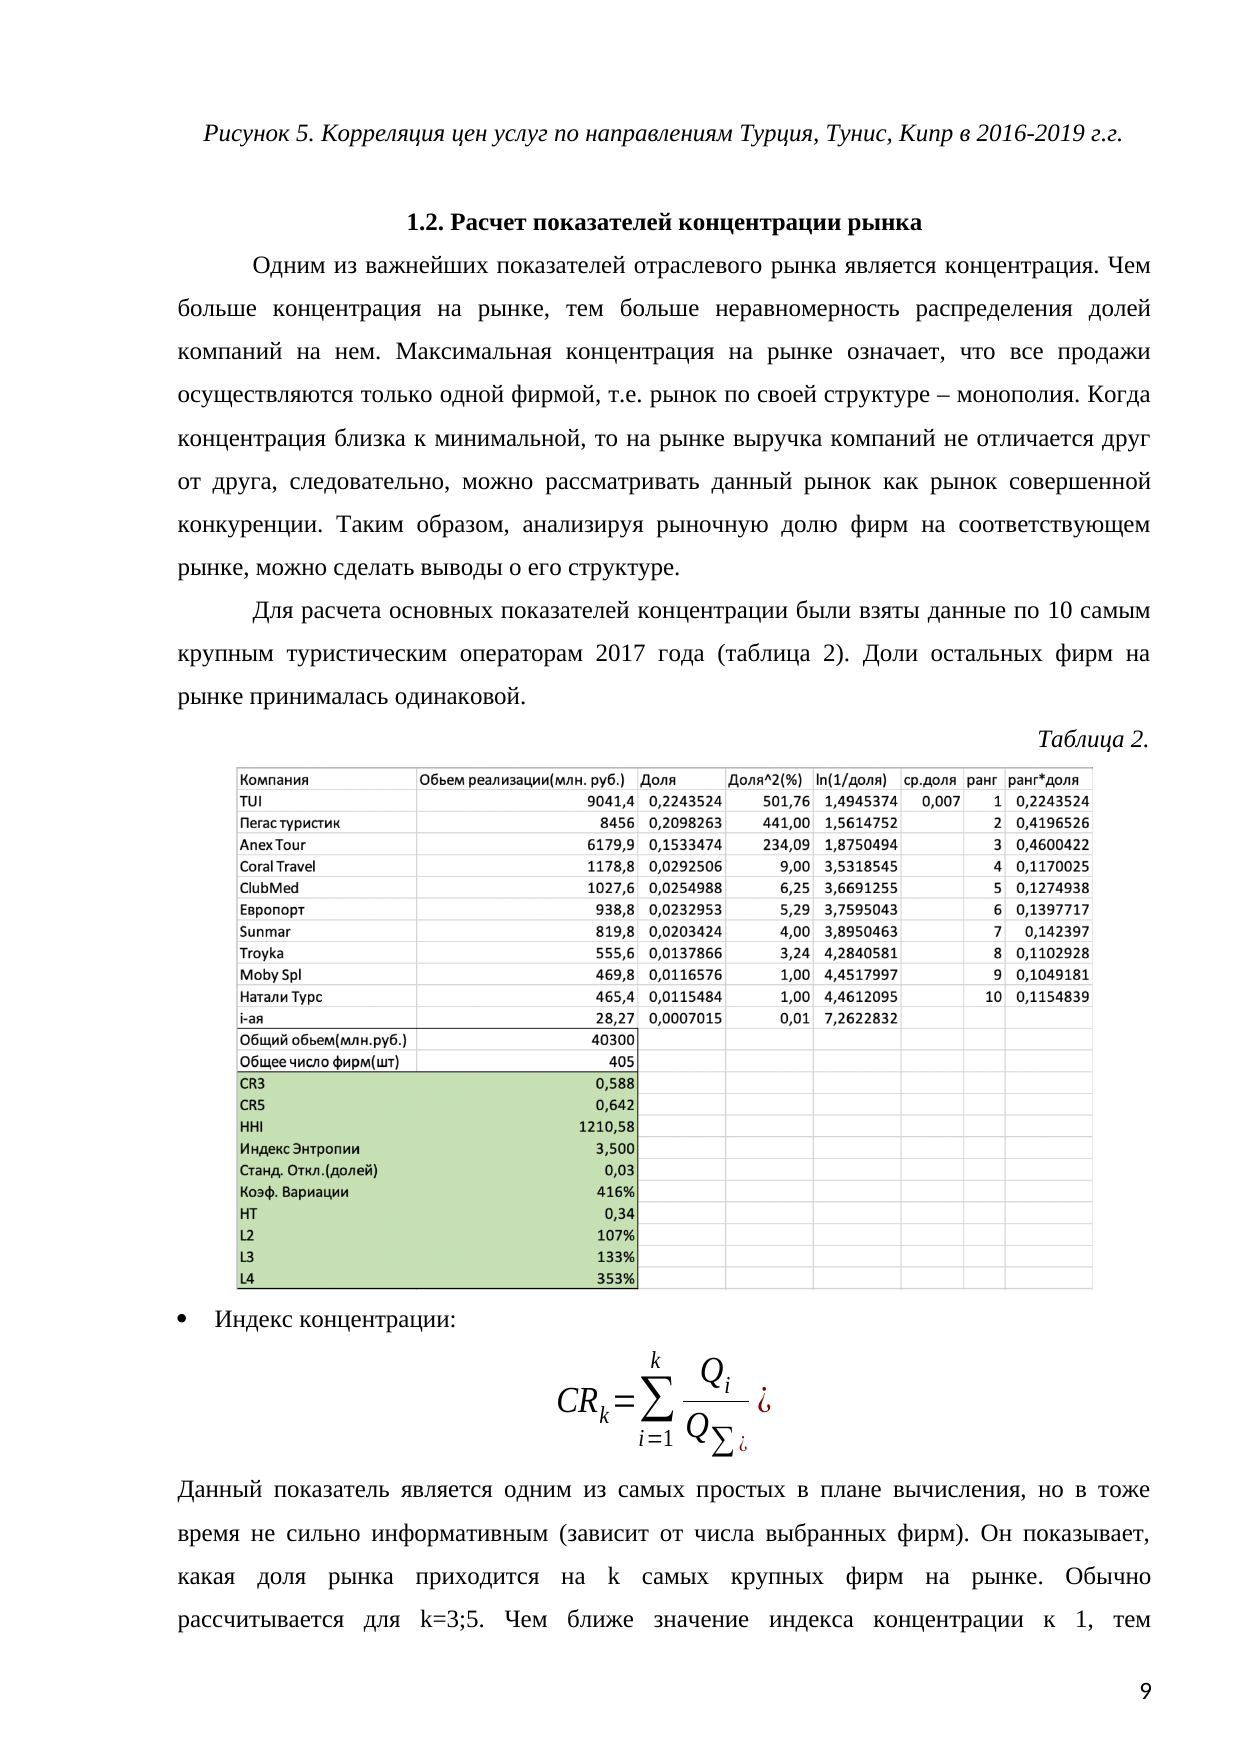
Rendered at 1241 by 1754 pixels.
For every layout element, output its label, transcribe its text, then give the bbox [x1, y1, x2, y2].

picture [236, 767, 1093, 1290]
text Для расчета основных показателей концентрации были взяты данные по 10 самым крупным туристическим операторам 2017 года (таблица 2). Доли остальных фирм на рынке принималась одинаковой. [177, 595, 1152, 710]
list Индекс концентрации: [177, 1304, 1152, 1333]
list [177, 1474, 1152, 1633]
text Рисунок 5. Корреляция цен услуг по направлениям Турция, Тунис, Кипр в 2016-2019 г.г. [177, 118, 1152, 147]
text Одним из важнейших показателей отраслевого рынка является концентрация. Чем больше концентрация на рынке, тем больше неравномерность распределения долей компаний на нем. Максимальная концентрация на рынке означает, что все продажи осуществляются только одной фирмой, т.е. рынок по своей структуре – монополия. Когда концентрация близка к минимальной, то на рынке выручка компаний не отличается друг от друга, следовательно, можно рассматривать данный рынок как рынок совершенной конкуренции. Таким образом, анализируя рыночную долю фирм на соответствующем рынке, можно сделать выводы о его структуре. [177, 250, 1152, 581]
text Таблица 2. [177, 724, 1152, 753]
text 1.2. Расчет показателей концентрации рынка [177, 207, 1152, 236]
